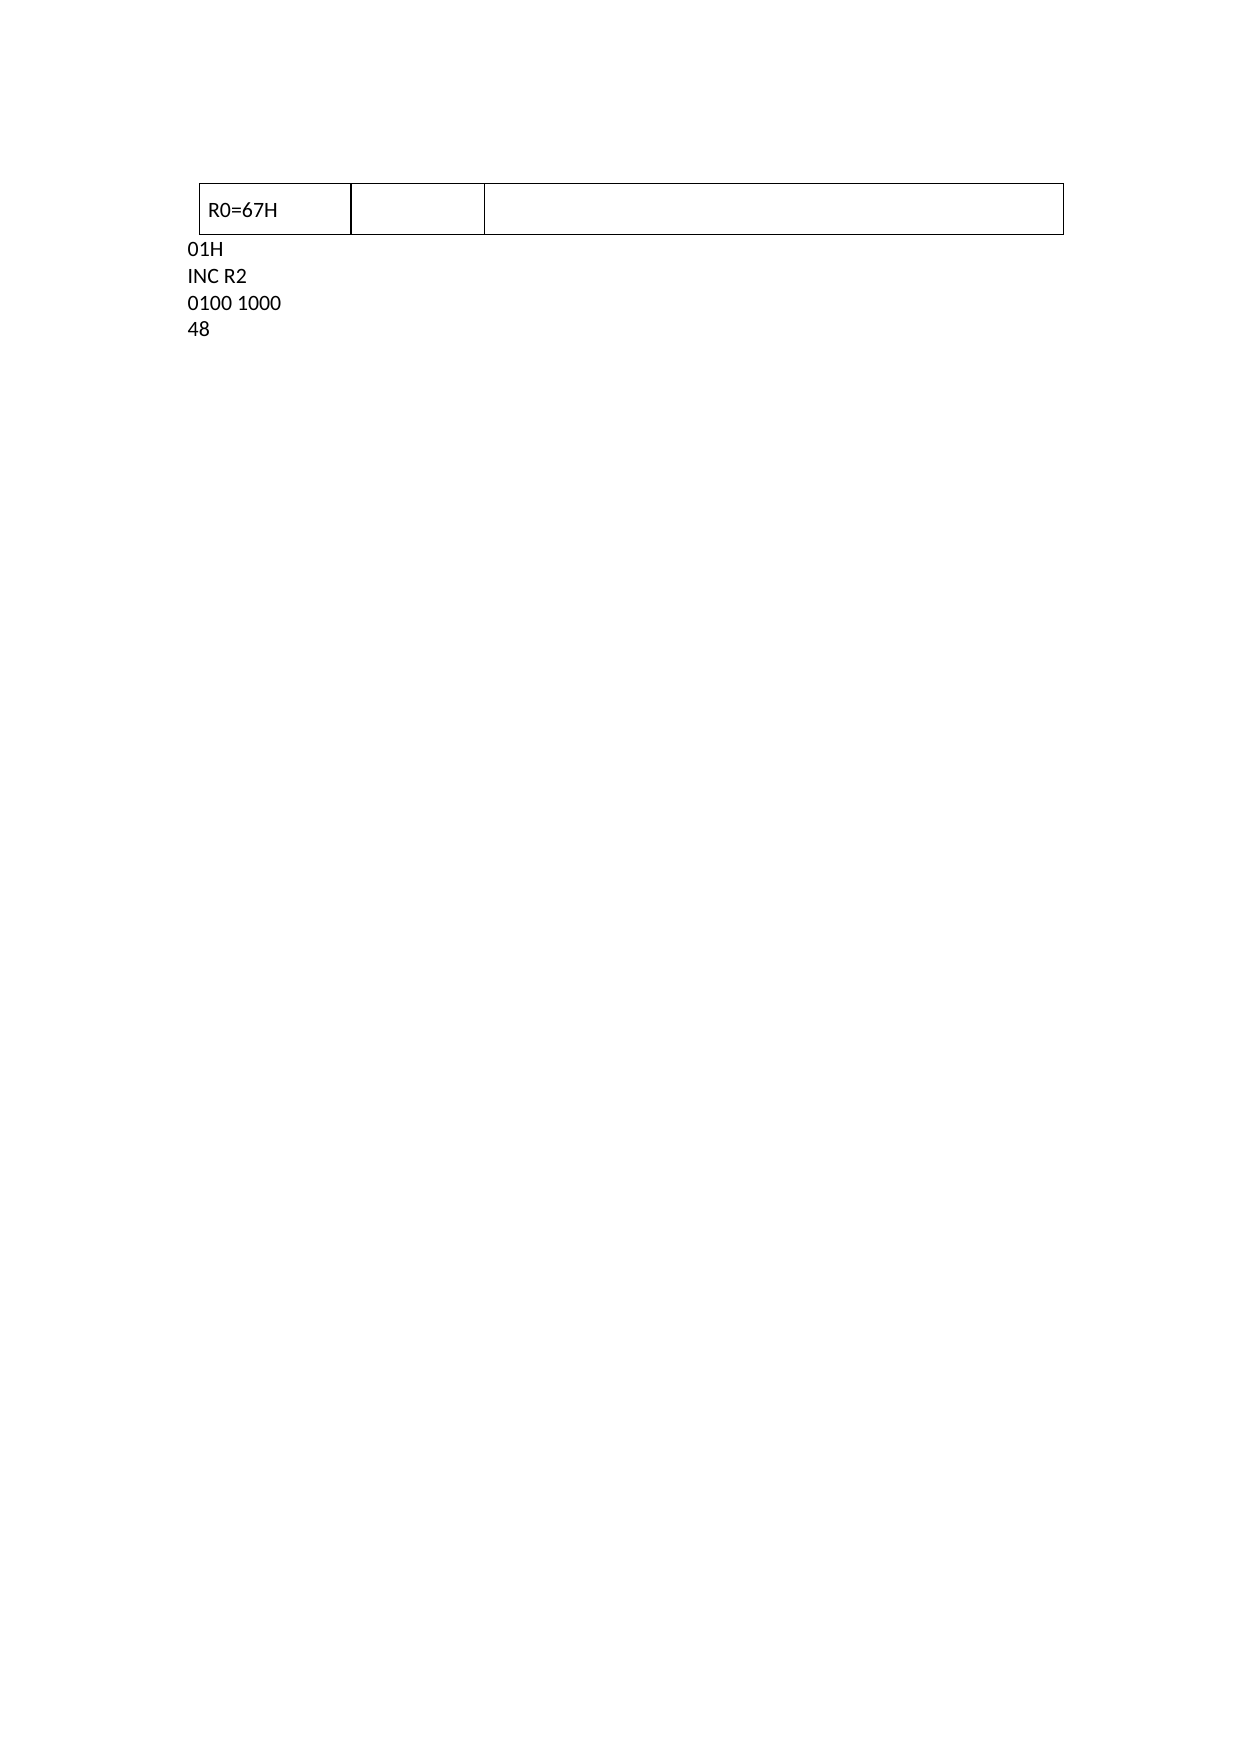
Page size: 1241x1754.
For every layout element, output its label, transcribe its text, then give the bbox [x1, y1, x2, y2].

table_cell [352, 184, 484, 234]
table_cell R0=67H [200, 184, 350, 234]
table_cell [485, 184, 1063, 234]
